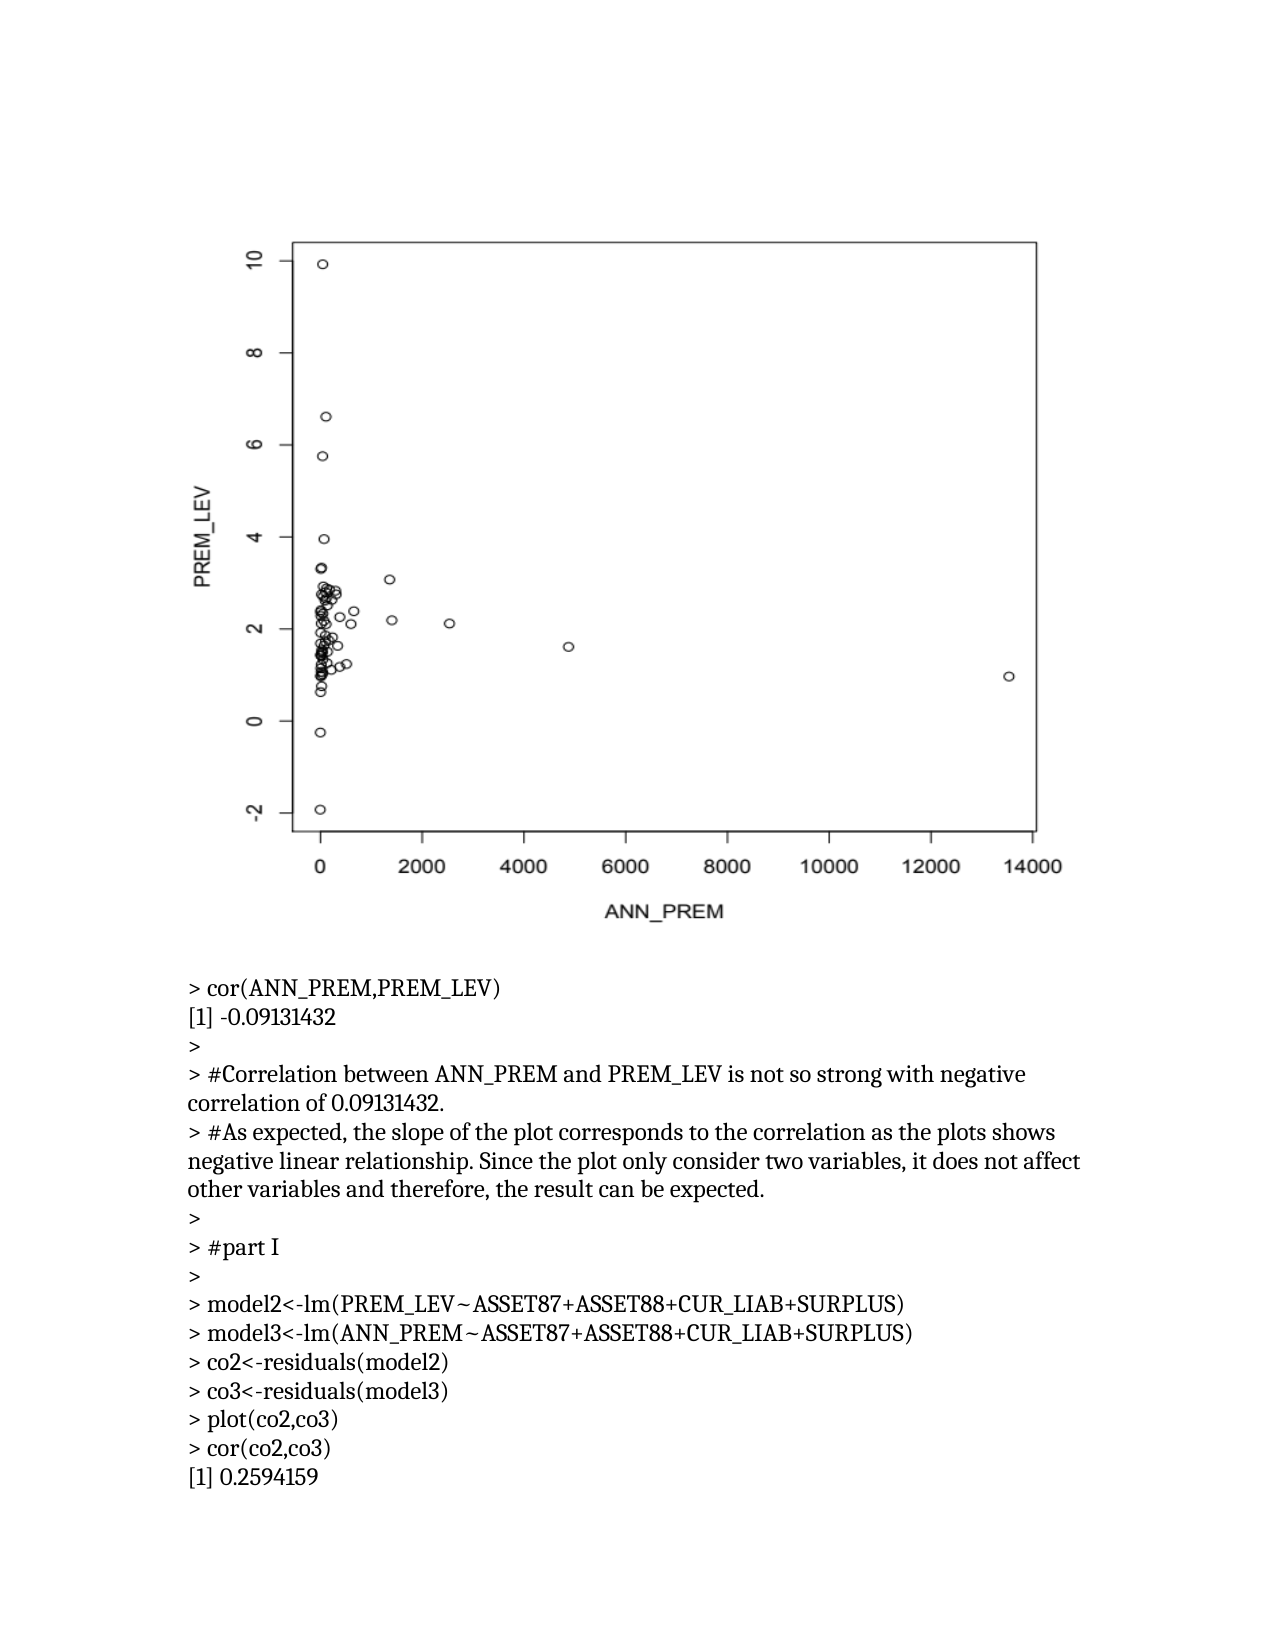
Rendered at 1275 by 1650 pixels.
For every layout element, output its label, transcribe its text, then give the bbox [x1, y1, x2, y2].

text > plot(co2,co3) [187, 1405, 1087, 1434]
text > model2<-lm(PREM_LEV~ASSET87+ASSET88+CUR_LIAB+SURPLUS) [187, 1290, 1087, 1319]
text > co3<-residuals(model3) [187, 1377, 1087, 1405]
text [1] 0.2594159 [187, 1463, 1087, 1492]
text > model3<-lm(ANN_PREM~ASSET87+ASSET88+CUR_LIAB+SURPLUS) [187, 1319, 1087, 1348]
text > [187, 1204, 1087, 1233]
text [1] -0.09131432 [187, 1003, 1087, 1032]
text > co2<-residuals(model2) [187, 1348, 1087, 1377]
text > #As expected, the slope of the plot corresponds to the correlation as the plots shows negative linear relationship. Since the plot only consider two variables, it does not affect other variables and therefore, the result can be expected. [187, 1118, 1087, 1204]
text > cor(co2,co3) [187, 1434, 1087, 1463]
text > #part I [187, 1233, 1087, 1262]
text > [187, 1032, 1087, 1060]
text > cor(ANN_PREM,PREM_LEV) [187, 974, 1087, 1003]
text > [187, 1262, 1087, 1290]
text > #Correlation between ANN_PREM and PREM_LEV is not so strong with negative correlation of 0.09131432. [187, 1060, 1087, 1118]
